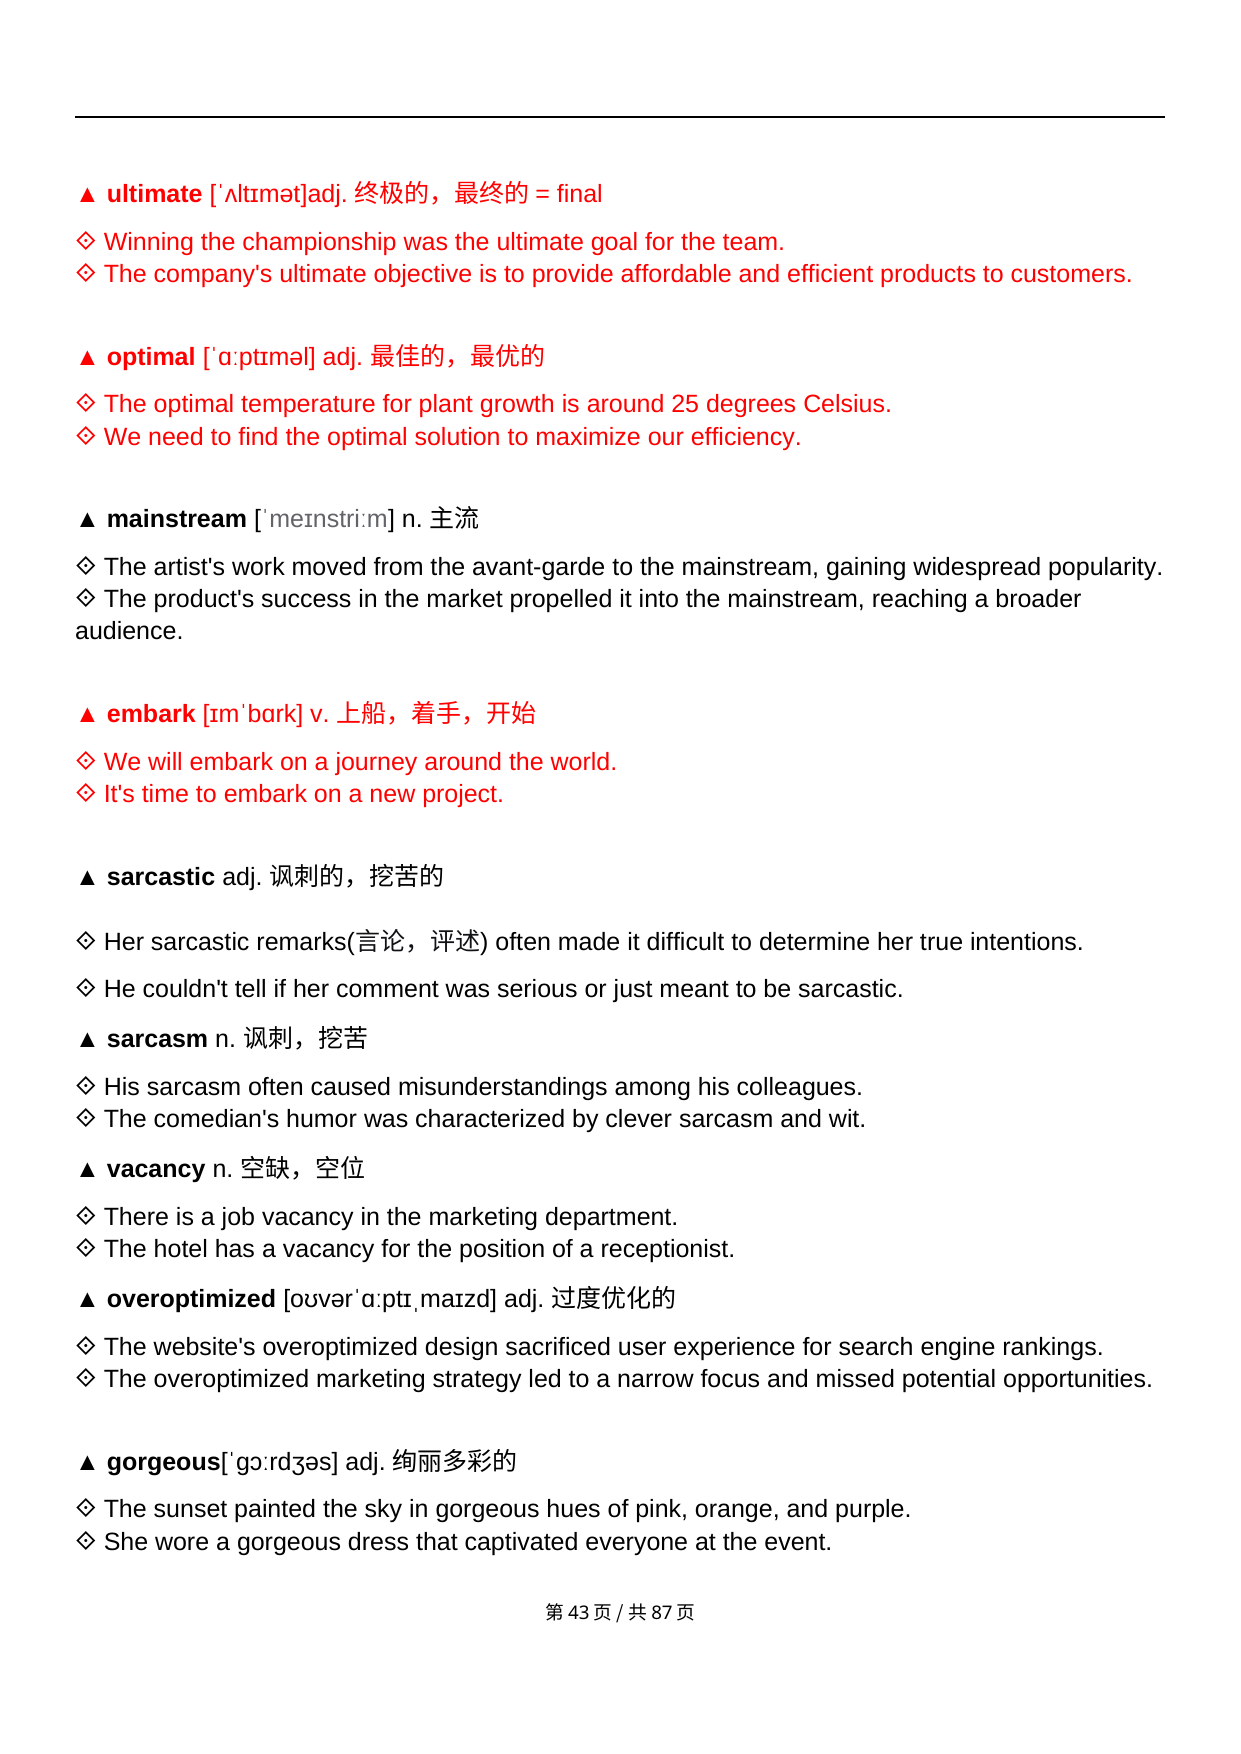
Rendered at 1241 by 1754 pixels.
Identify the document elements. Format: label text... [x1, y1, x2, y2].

text ▲ mainstream [ˈmeɪnstriːm] n. 主流 [75, 484, 1165, 549]
text ▲ gorgeous[ˈɡɔːrdʒəs] adj. 绚丽多彩的 [75, 1427, 1165, 1492]
text ⟐ She wore a gorgeous dress that captivated everyone at the event. [75, 1524, 1165, 1557]
text ⟐ The hotel has a vacancy for the position of a receptionist. [75, 1232, 1165, 1264]
text ⟐ He couldn't tell if her comment was serious or just meant to be sarcastic. [75, 972, 1165, 1004]
text ⟐ We will embark on a journey around the world. [75, 744, 1165, 777]
text ⟐ The overoptimized marketing strategy led to a narrow focus and missed potential opportunities. [75, 1362, 1165, 1394]
text ▲ optimal [ˈɑːptɪməl] adj. 最佳的，最优的 [75, 322, 1165, 387]
text ⟐ The artist's work moved from the avant-garde to the mainstream, gaining widespread popularity. [75, 549, 1165, 582]
text ⟐ There is a job vacancy in the marketing department. [75, 1199, 1165, 1232]
text ▲ vacancy n. 空缺，空位 [75, 1134, 1165, 1199]
text ▲ sarcasm n. 讽刺，挖苦 [75, 1004, 1165, 1069]
text ▲ embark [ɪmˈbɑrk] v. 上船，着手，开始 [75, 679, 1165, 744]
text ⟐ The product's success in the market propelled it into the mainstream, reaching a broader audience. [75, 582, 1165, 647]
text ⟐ We need to find the optimal solution to maximize our efficiency. [75, 419, 1165, 452]
text ⟐ Winning the championship was the ultimate goal for the team. [75, 224, 1165, 257]
text ⟐ His sarcasm often caused misunderstandings among his colleagues. [75, 1069, 1165, 1102]
text ⟐ The optimal temperature for plant growth is around 25 degrees Celsius. [75, 387, 1165, 419]
text ▲ sarcastic adj. 讽刺的，挖苦的 [75, 842, 1165, 907]
text ⟐ The sunset painted the sky in gorgeous hues of pink, orange, and purple. [75, 1492, 1165, 1524]
text ⟐ Her sarcastic remarks(言论，评述) often made it difficult to determine her true intentions. [75, 907, 1165, 972]
text ⟐ It's time to embark on a new project. [75, 777, 1165, 809]
text ⟐ The company's ultimate objective is to provide affordable and efficient products to customers. [75, 257, 1165, 289]
text ⟐ The comedian's humor was characterized by clever sarcasm and wit. [75, 1102, 1165, 1134]
text ▲ overoptimized [oʊvərˈɑːptɪˌmaɪzd] adj. 过度优化的 [75, 1264, 1165, 1329]
text ▲ ultimate [ˈʌltɪmət]adj. 终极的，最终的 = final [75, 159, 1165, 224]
text ⟐ The website's overoptimized design sacrificed user experience for search engine rankings. [75, 1329, 1165, 1362]
